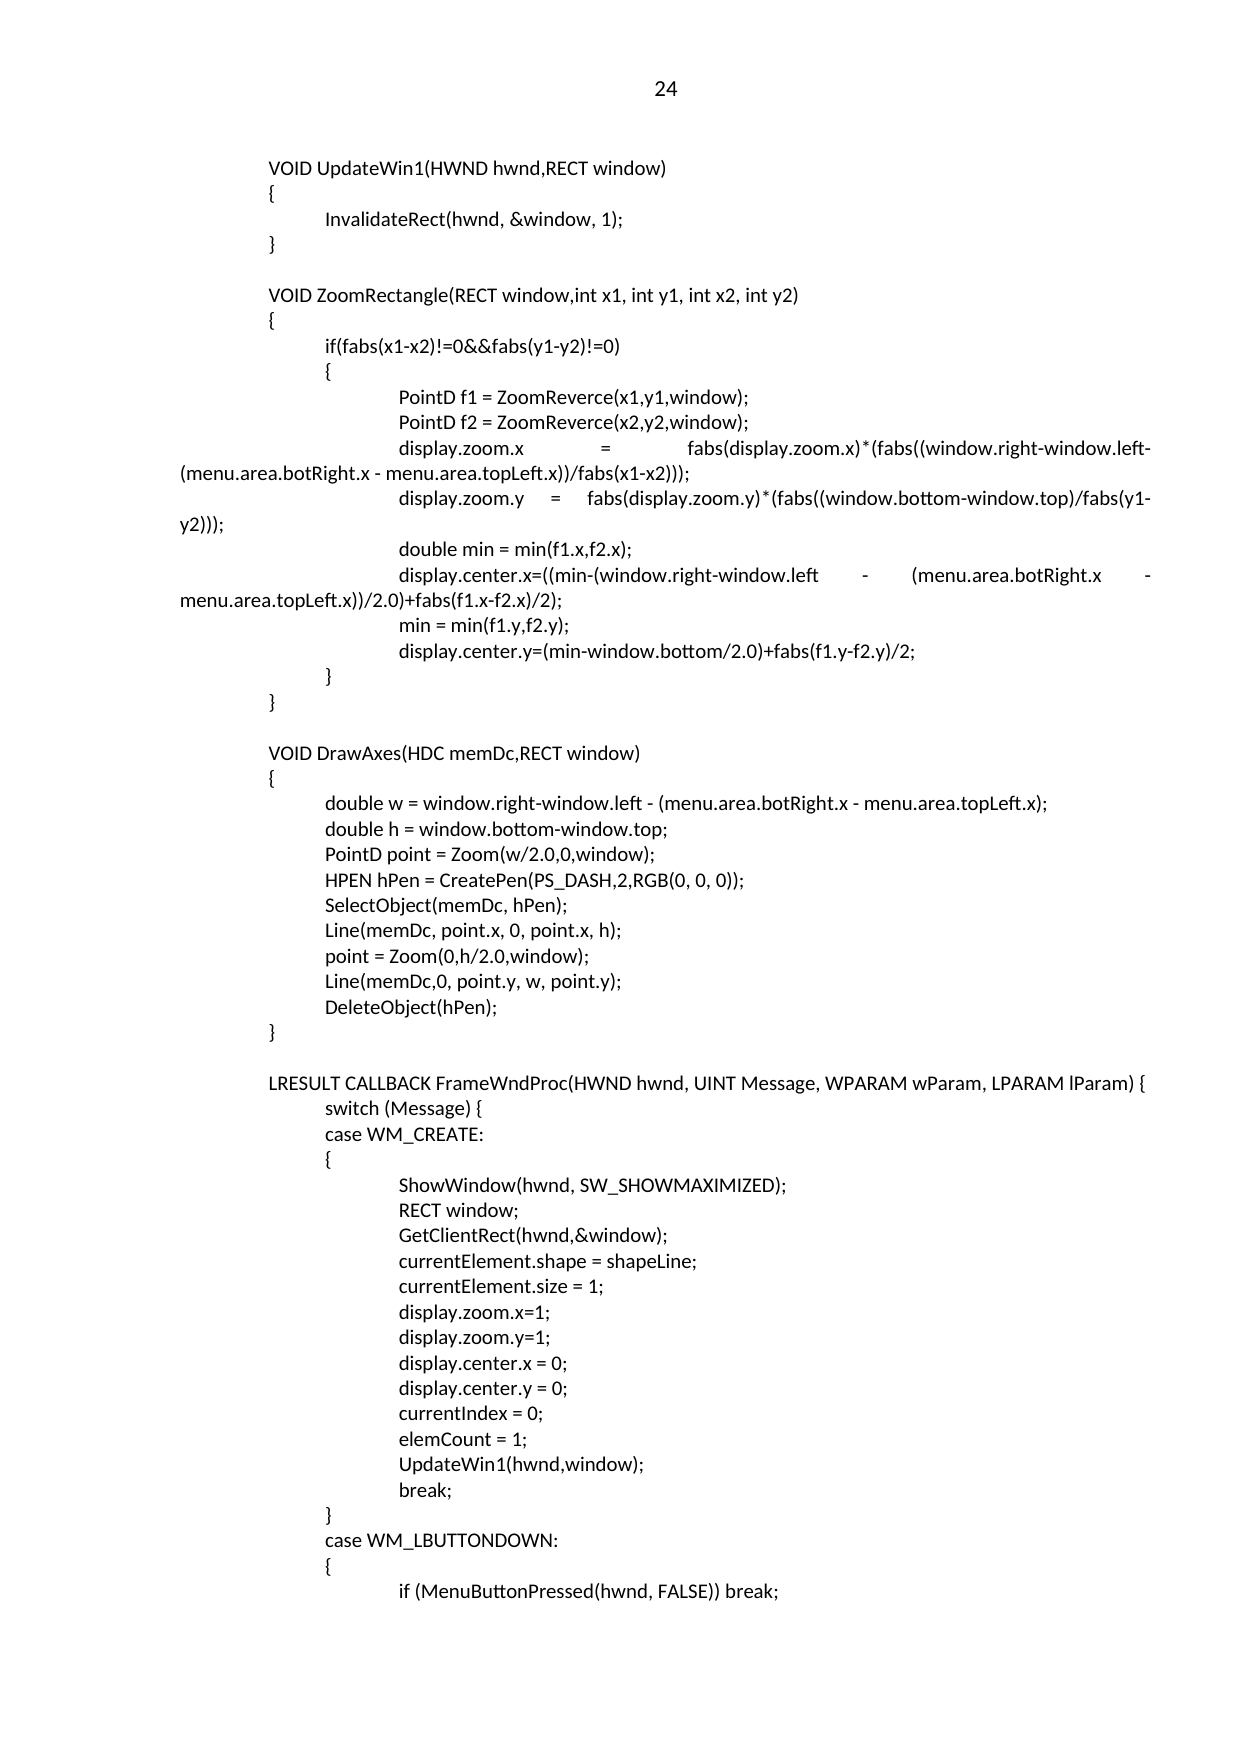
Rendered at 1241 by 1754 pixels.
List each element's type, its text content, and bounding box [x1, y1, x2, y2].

text break; [179, 1477, 1152, 1502]
text { [179, 1553, 1152, 1578]
text DeleteObject(hPen); [179, 994, 1152, 1019]
text SelectObject(memDc, hPen); [179, 892, 1152, 918]
text currentElement.shape = shapeLine; [179, 1248, 1152, 1273]
text display.zoom.x = fabs(display.zoom.x)*(fabs((window.right-window.left-(menu.area.botRight.x - menu.area.topLeft.x))/fabs(x1-x2))); [179, 435, 1152, 486]
text display.zoom.y=1; [179, 1324, 1152, 1350]
text currentElement.size = 1; [179, 1273, 1152, 1299]
text display.center.x=((min-(window.right-window.left - (menu.area.botRight.x - menu.area.topLeft.x))/2.0)+fabs(f1.x-f2.x)/2); [179, 562, 1152, 613]
text { [179, 1146, 1152, 1172]
text } [179, 663, 1152, 689]
text } [179, 689, 1152, 714]
text { [179, 765, 1152, 791]
text display.center.y=(min-window.bottom/2.0)+fabs(f1.y-f2.y)/2; [179, 638, 1152, 663]
text HPEN hPen = CreatePen(PS_DASH,2,RGB(0, 0, 0)); [179, 867, 1152, 892]
text { [179, 181, 1152, 206]
text VOID ZoomRectangle(RECT window,int x1, int y1, int x2, int y2) [179, 282, 1152, 308]
text display.zoom.x=1; [179, 1299, 1152, 1324]
text display.zoom.y = fabs(display.zoom.y)*(fabs((window.bottom-window.top)/fabs(y1-y2))); [179, 486, 1152, 536]
text switch (Message) { [179, 1096, 1152, 1121]
text display.center.y = 0; [179, 1375, 1152, 1401]
text InvalidateRect(hwnd, &window, 1); [179, 206, 1152, 231]
text min = min(f1.y,f2.y); [179, 613, 1152, 638]
text GetClientRect(hwnd,&window); [179, 1223, 1152, 1248]
text PointD point = Zoom(w/2.0,0,window); [179, 841, 1152, 867]
text RECT window; [179, 1197, 1152, 1223]
text case WM_LBUTTONDOWN: [179, 1528, 1152, 1553]
text } [179, 231, 1152, 257]
text VOID UpdateWin1(HWND hwnd,RECT window) [179, 155, 1152, 181]
text if (MenuButtonPressed(hwnd, FALSE)) break; [179, 1578, 1152, 1604]
text Line(memDc, point.x, 0, point.x, h); [179, 918, 1152, 943]
text currentIndex = 0; [179, 1401, 1152, 1426]
text VOID DrawAxes(HDC memDc,RECT window) [179, 740, 1152, 765]
text Line(memDc,0, point.y, w, point.y); [179, 968, 1152, 994]
text double min = min(f1.x,f2.x); [179, 536, 1152, 562]
text { [179, 308, 1152, 333]
text double w = window.right-window.left - (menu.area.botRight.x - menu.area.topLeft.x); [179, 791, 1152, 816]
text UpdateWin1(hwnd,window); [179, 1451, 1152, 1477]
text ShowWindow(hwnd, SW_SHOWMAXIMIZED); [179, 1172, 1152, 1197]
text elemCount = 1; [179, 1426, 1152, 1451]
text PointD f2 = ZoomReverce(x2,y2,window); [179, 409, 1152, 435]
text PointD f1 = ZoomReverce(x1,y1,window); [179, 384, 1152, 409]
text { [179, 358, 1152, 384]
text double h = window.bottom-window.top; [179, 816, 1152, 841]
text if(fabs(x1-x2)!=0&&fabs(y1-y2)!=0) [179, 333, 1152, 358]
text LRESULT CALLBACK FrameWndProc(HWND hwnd, UINT Message, WPARAM wParam, LPARAM lParam) { [179, 1070, 1152, 1096]
text point = Zoom(0,h/2.0,window); [179, 943, 1152, 968]
text display.center.x = 0; [179, 1350, 1152, 1375]
text } [179, 1019, 1152, 1045]
text } [179, 1502, 1152, 1528]
text case WM_CREATE: [179, 1121, 1152, 1146]
